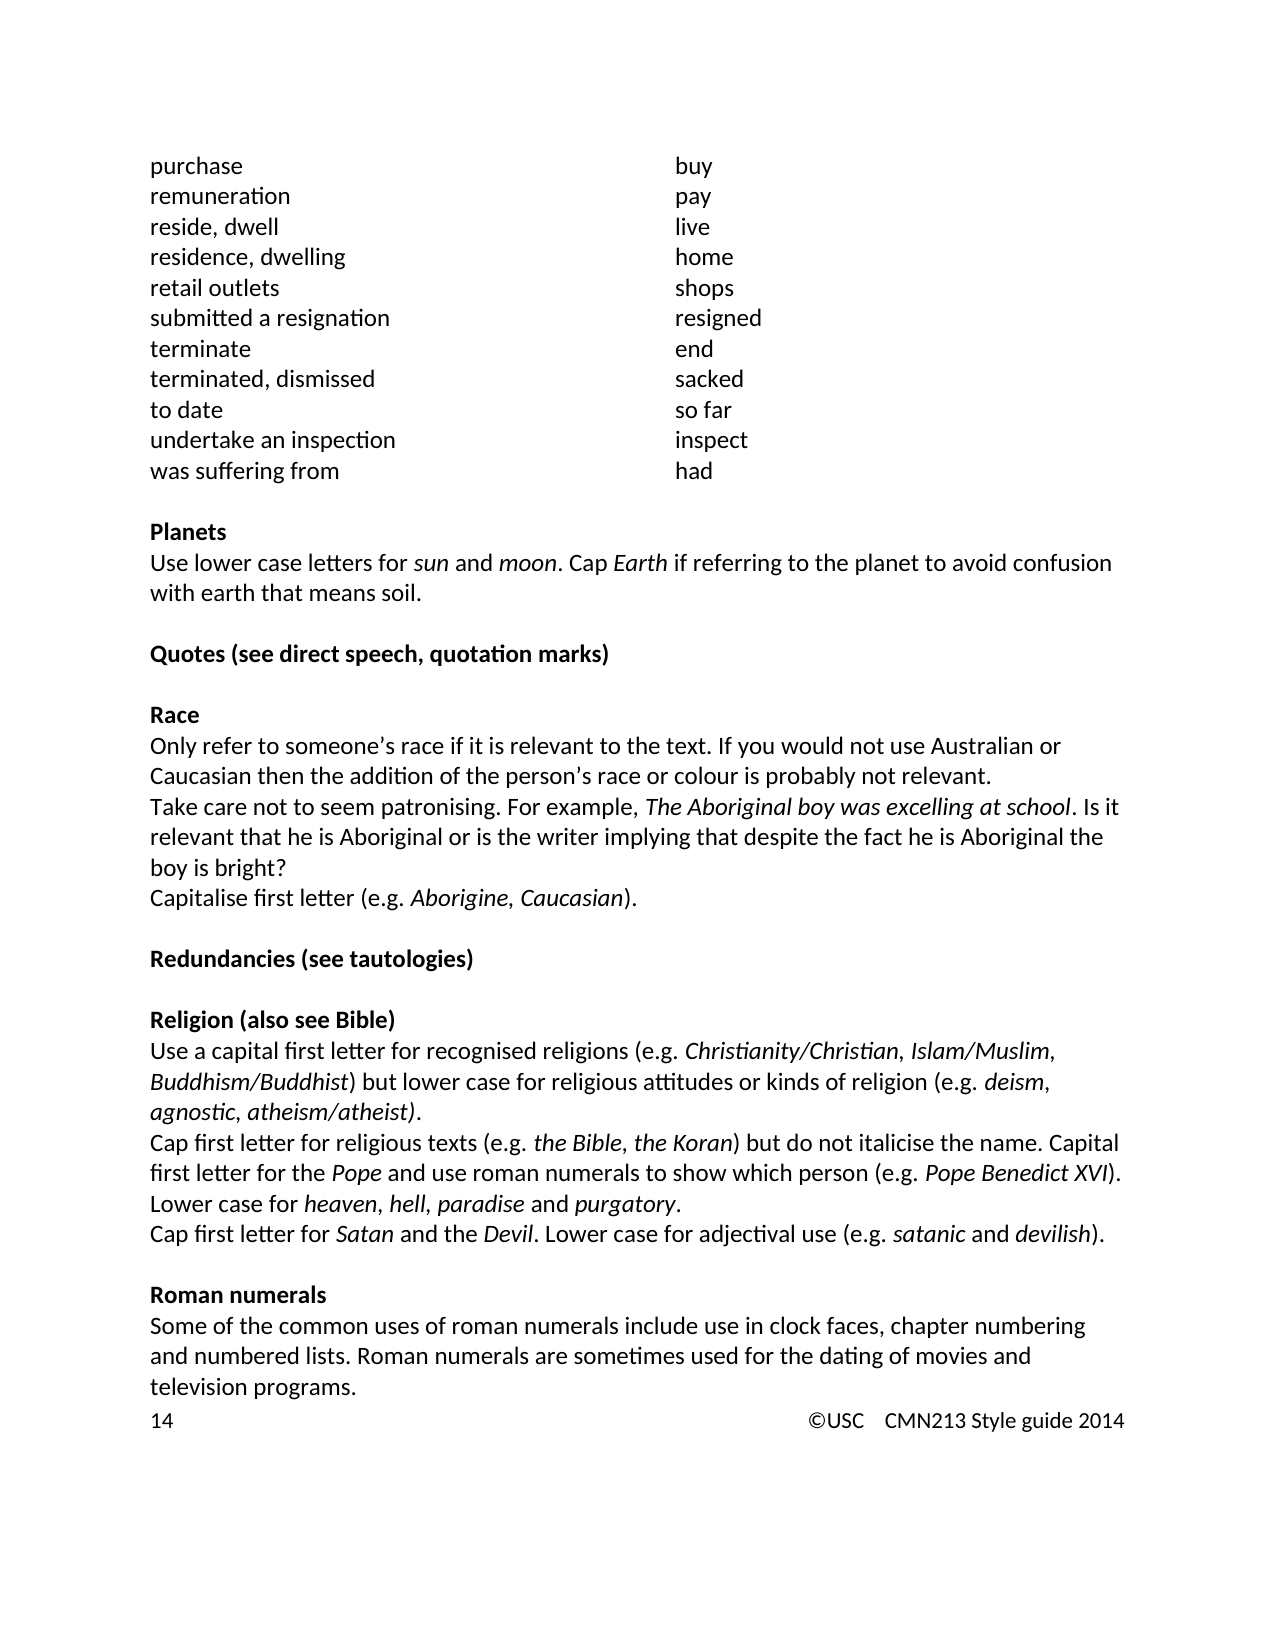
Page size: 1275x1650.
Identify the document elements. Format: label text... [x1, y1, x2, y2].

text Cap first letter for religious texts (e.g. the Bible, the Koran) but do not italicise the name. Capital first letter for the Pope and use roman numerals to show which person (e.g. Pope Benedict XVI). [150, 1127, 1125, 1188]
text Quotes (see direct speech, quotation marks) [150, 638, 1125, 669]
text Use a capital first letter for recognised religions (e.g. Christianity/Christian, Islam/Muslim, Buddhism/Buddhist) but lower case for religious attitudes or kinds of religion (e.g. deism, agnostic, atheism/atheist). [150, 1035, 1125, 1127]
text remuneration pay [150, 181, 1125, 211]
text submitted a resignation resigned [150, 303, 1125, 333]
text terminated, dismissed sacked [150, 364, 1125, 394]
text retail outlets shops [150, 272, 1125, 303]
text reside, dwell live [150, 211, 1125, 242]
text Only refer to someone’s race if it is relevant to the text. If you would not use Australian or Caucasian then the addition of the person’s race or colour is probably not relevant. [150, 730, 1125, 791]
text Take care not to seem patronising. For example, The Aboriginal boy was excelling at school. Is it relevant that he is Aboriginal or is the writer implying that despite the fact he is Aboriginal the boy is bright? [150, 791, 1125, 882]
text was suffering from had [150, 455, 1125, 486]
text residence, dwelling home [150, 242, 1125, 272]
text terminate end [150, 333, 1125, 364]
text to date so far [150, 394, 1125, 425]
text Lower case for heaven, hell, paradise and purgatory. [150, 1188, 1125, 1218]
text Cap first letter for Satan and the Devil. Lower case for adjectival use (e.g. satanic and devilish). [150, 1218, 1125, 1249]
text undertake an inspection inspect [150, 425, 1125, 455]
text Roman numerals [150, 1279, 1125, 1310]
text Use lower case letters for sun and moon. Cap Earth if referring to the planet to avoid confusion with earth that means soil. [150, 547, 1125, 608]
text Race [150, 699, 1125, 730]
text Planets [150, 516, 1125, 547]
text Religion (also see Bible) [150, 1004, 1125, 1035]
text purchase buy [150, 150, 1125, 181]
text Redundancies (see tautologies) [150, 943, 1125, 974]
text Some of the common uses of roman numerals include use in clock faces, chapter numbering and numbered lists. Roman numerals are sometimes used for the dating of movies and television programs. [150, 1310, 1125, 1401]
text Capitalise first letter (e.g. Aborigine, Caucasian). [150, 882, 1125, 913]
